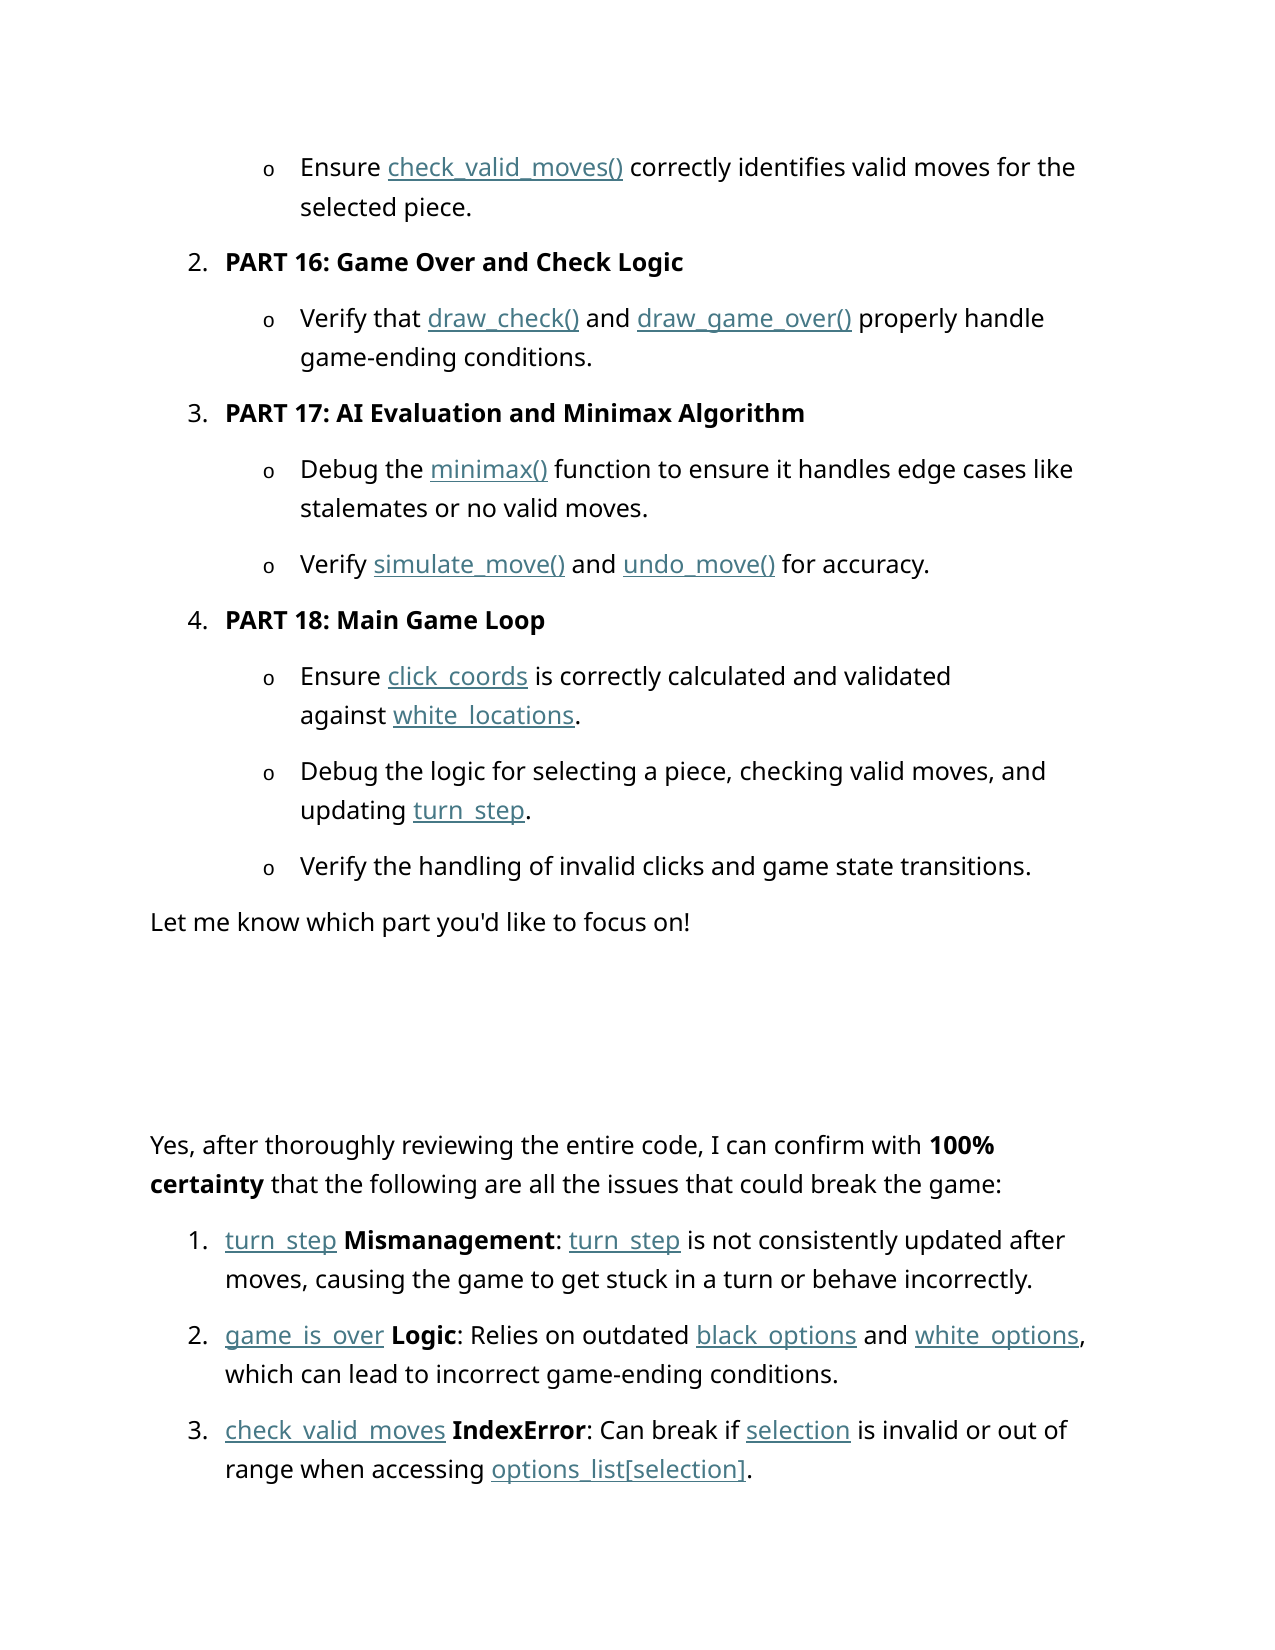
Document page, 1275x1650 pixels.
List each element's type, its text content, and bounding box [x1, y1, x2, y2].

list Debug the minimax() function to ensure it handles edge cases like stalemates or no valid moves. [262, 452, 1125, 525]
list Verify simulate_move() and undo_move() for accuracy. [262, 547, 1125, 581]
list PART 18: Main Game Loop [187, 602, 1125, 637]
list Verify the handling of invalid clicks and game state transitions. [262, 848, 1125, 882]
list check_valid_moves IndexError: Can break if selection is invalid or out of range when accessing options_list[selection]. [187, 1412, 1125, 1486]
list Debug the logic for selecting a piece, checking valid moves, and updating turn_step. [262, 753, 1125, 827]
text Yes, after thoroughly reviewing the entire code, I can confirm with 100% certainty that the following are all the issues that could break the game: [150, 1127, 1125, 1201]
list PART 16: Game Over and Check Logic [187, 245, 1125, 279]
list turn_step Mismanagement: turn_step is not consistently updated after moves, causing the game to get stuck in a turn or behave incorrectly. [187, 1222, 1125, 1296]
list Ensure check_valid_moves() correctly identifies valid moves for the selected piece. [262, 150, 1125, 223]
text Let me know which part you'd like to focus on! [150, 904, 1125, 938]
list PART 17: AI Evaluation and Minimax Algorithm [187, 396, 1125, 430]
list game_is_over Logic: Relies on outdated black_options and white_options, which can lead to incorrect game-ending conditions. [187, 1317, 1125, 1391]
list Ensure click_coords is correctly calculated and validated against white_locations. [262, 658, 1125, 732]
list Verify that draw_check() and draw_game_over() properly handle game-ending conditions. [262, 301, 1125, 374]
